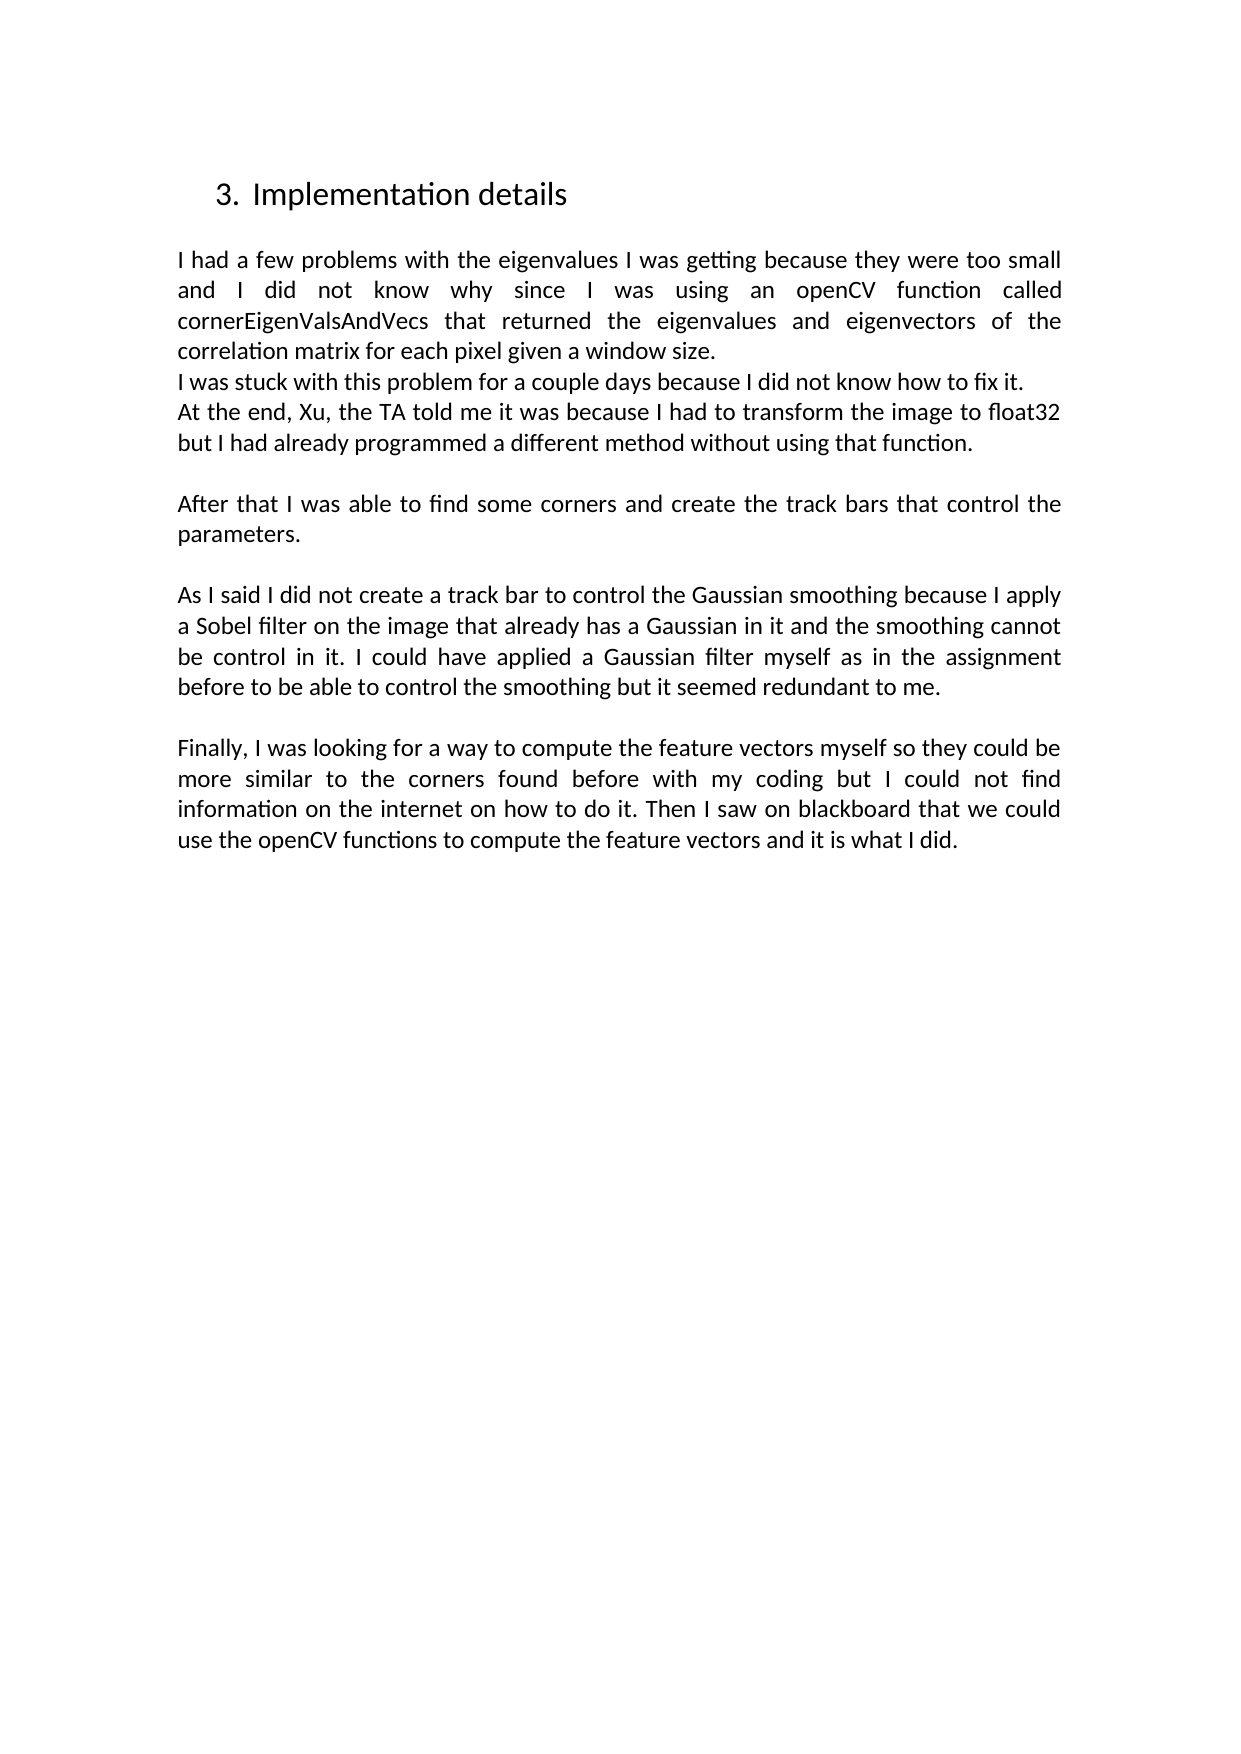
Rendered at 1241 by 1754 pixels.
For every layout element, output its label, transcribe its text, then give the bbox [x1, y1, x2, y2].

text As I said I did not create a track bar to control the Gaussian smoothing because I apply a Sobel filter on the image that already has a Gaussian in it and the smoothing cannot be control in it. I could have applied a Gaussian filter myself as in the assignment before to be able to control the smoothing but it seemed redundant to me. [177, 579, 1063, 702]
text I had a few problems with the eigenvalues I was getting because they were too small and I did not know why since I was using an openCV function called cornerEigenValsAndVecs that returned the eigenvalues and eigenvectors of the correlation matrix for each pixel given a window size. [177, 244, 1063, 366]
text After that I was able to find some corners and create the track bars that control the parameters. [177, 488, 1063, 549]
subtitle Implementation details [215, 173, 1063, 213]
text At the end, Xu, the TA told me it was because I had to transform the image to float32 but I had already programmed a different method without using that function. [177, 396, 1063, 457]
text Finally, I was looking for a way to compute the feature vectors myself so they could be more similar to the corners found before with my coding but I could not find information on the internet on how to do it. Then I saw on blackboard that we could use the openCV functions to compute the feature vectors and it is what I did. [177, 732, 1063, 854]
text I was stuck with this problem for a couple days because I did not know how to fix it. [177, 366, 1063, 396]
